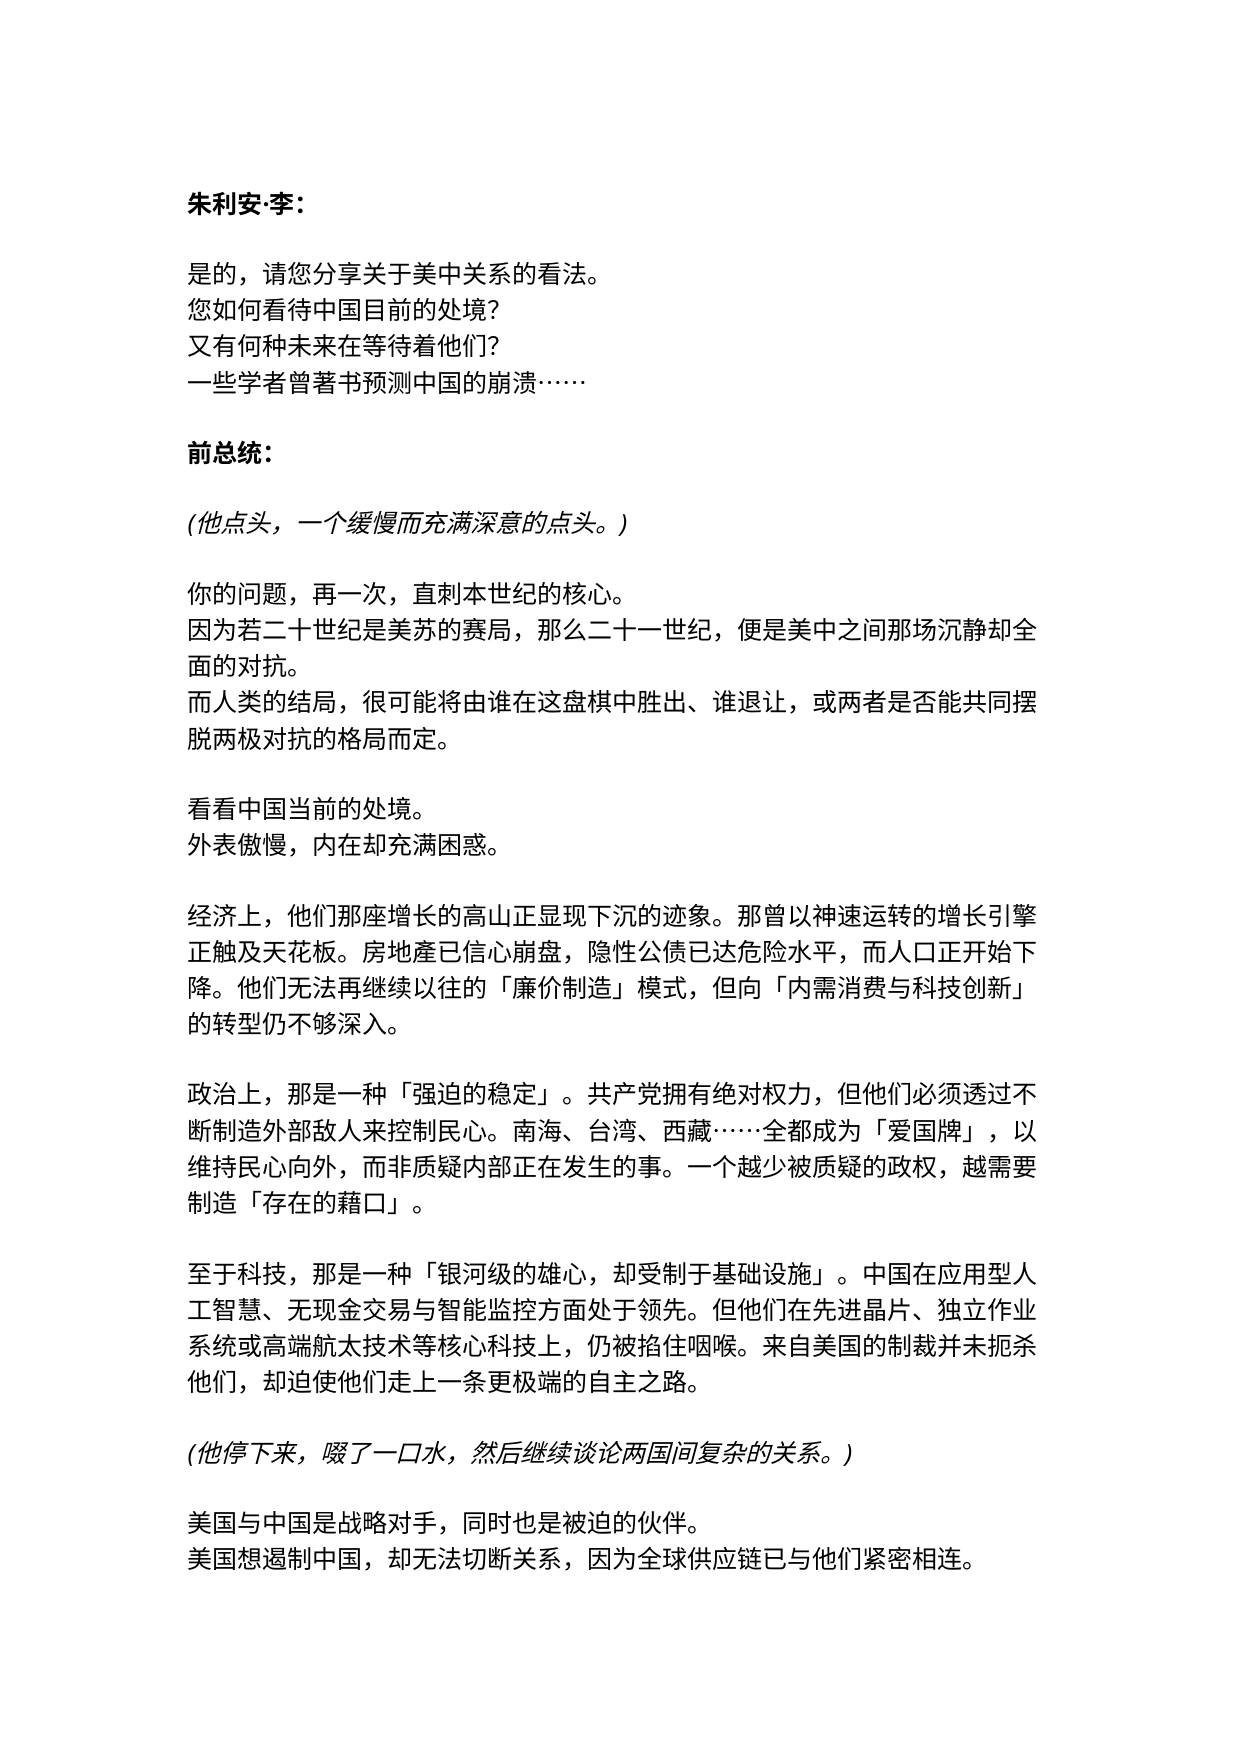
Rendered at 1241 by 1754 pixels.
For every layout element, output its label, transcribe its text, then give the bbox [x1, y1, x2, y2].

text 是的，请您分享关于美中关系的看法。 [187, 254, 1053, 291]
text (他停下来，啜了一口水，然后继续谈论两国间复杂的关系。) [187, 1433, 1053, 1469]
text 看看中国当前的处境。 [187, 789, 1053, 826]
text 前总统： [187, 433, 1053, 470]
text 朱利安·李： [187, 184, 1053, 220]
text 美国与中国是战略对手，同时也是被迫的伙伴。 [187, 1503, 1053, 1540]
text 因为若二十世纪是美苏的赛局，那么二十一世纪，便是美中之间那场沉静却全面的对抗。 [187, 610, 1053, 683]
text 一些学者曾著书预测中国的崩溃…… [187, 363, 1053, 399]
text 经济上，他们那座增长的高山正显现下沉的迹象。那曾以神速运转的增长引擎正触及天花板。房地產已信心崩盘，隐性公债已达危险水平，而人口正开始下降。他们无法再继续以往的「廉价制造」模式，但向「内需消费与科技创新」的转型仍不够深入。 [187, 896, 1053, 1041]
text 外表傲慢，内在却充满困惑。 [187, 826, 1053, 862]
text (他点头，一个缓慢而充满深意的点头。) [187, 504, 1053, 540]
text 至于科技，那是一种「银河级的雄心，却受制于基础设施」。中国在应用型人工智慧、无现金交易与智能监控方面处于领先。但他们在先进晶片、独立作业系统或高端航太技术等核心科技上，仍被掐住咽喉。来自美国的制裁并未扼杀他们，却迫使他们走上一条更极端的自主之路。 [187, 1254, 1053, 1399]
text 您如何看待中国目前的处境？ [187, 291, 1053, 327]
text 政治上，那是一种「强迫的稳定」。共产党拥有绝对权力，但他们必须透过不断制造外部敌人来控制民心。南海、台湾、西藏……全都成为「爱国牌」，以维持民心向外，而非质疑内部正在发生的事。一个越少被质疑的政权，越需要制造「存在的藉口」。 [187, 1075, 1053, 1220]
text 又有何种未来在等待着他们？ [187, 327, 1053, 363]
text 美国想遏制中国，却无法切断关系，因为全球供应链已与他们紧密相连。 [187, 1540, 1053, 1576]
text 而人类的结局，很可能将由谁在这盘棋中胜出、谁退让，或两者是否能共同摆脱两极对抗的格局而定。 [187, 683, 1053, 755]
text 你的问题，再一次，直刺本世纪的核心。 [187, 574, 1053, 610]
